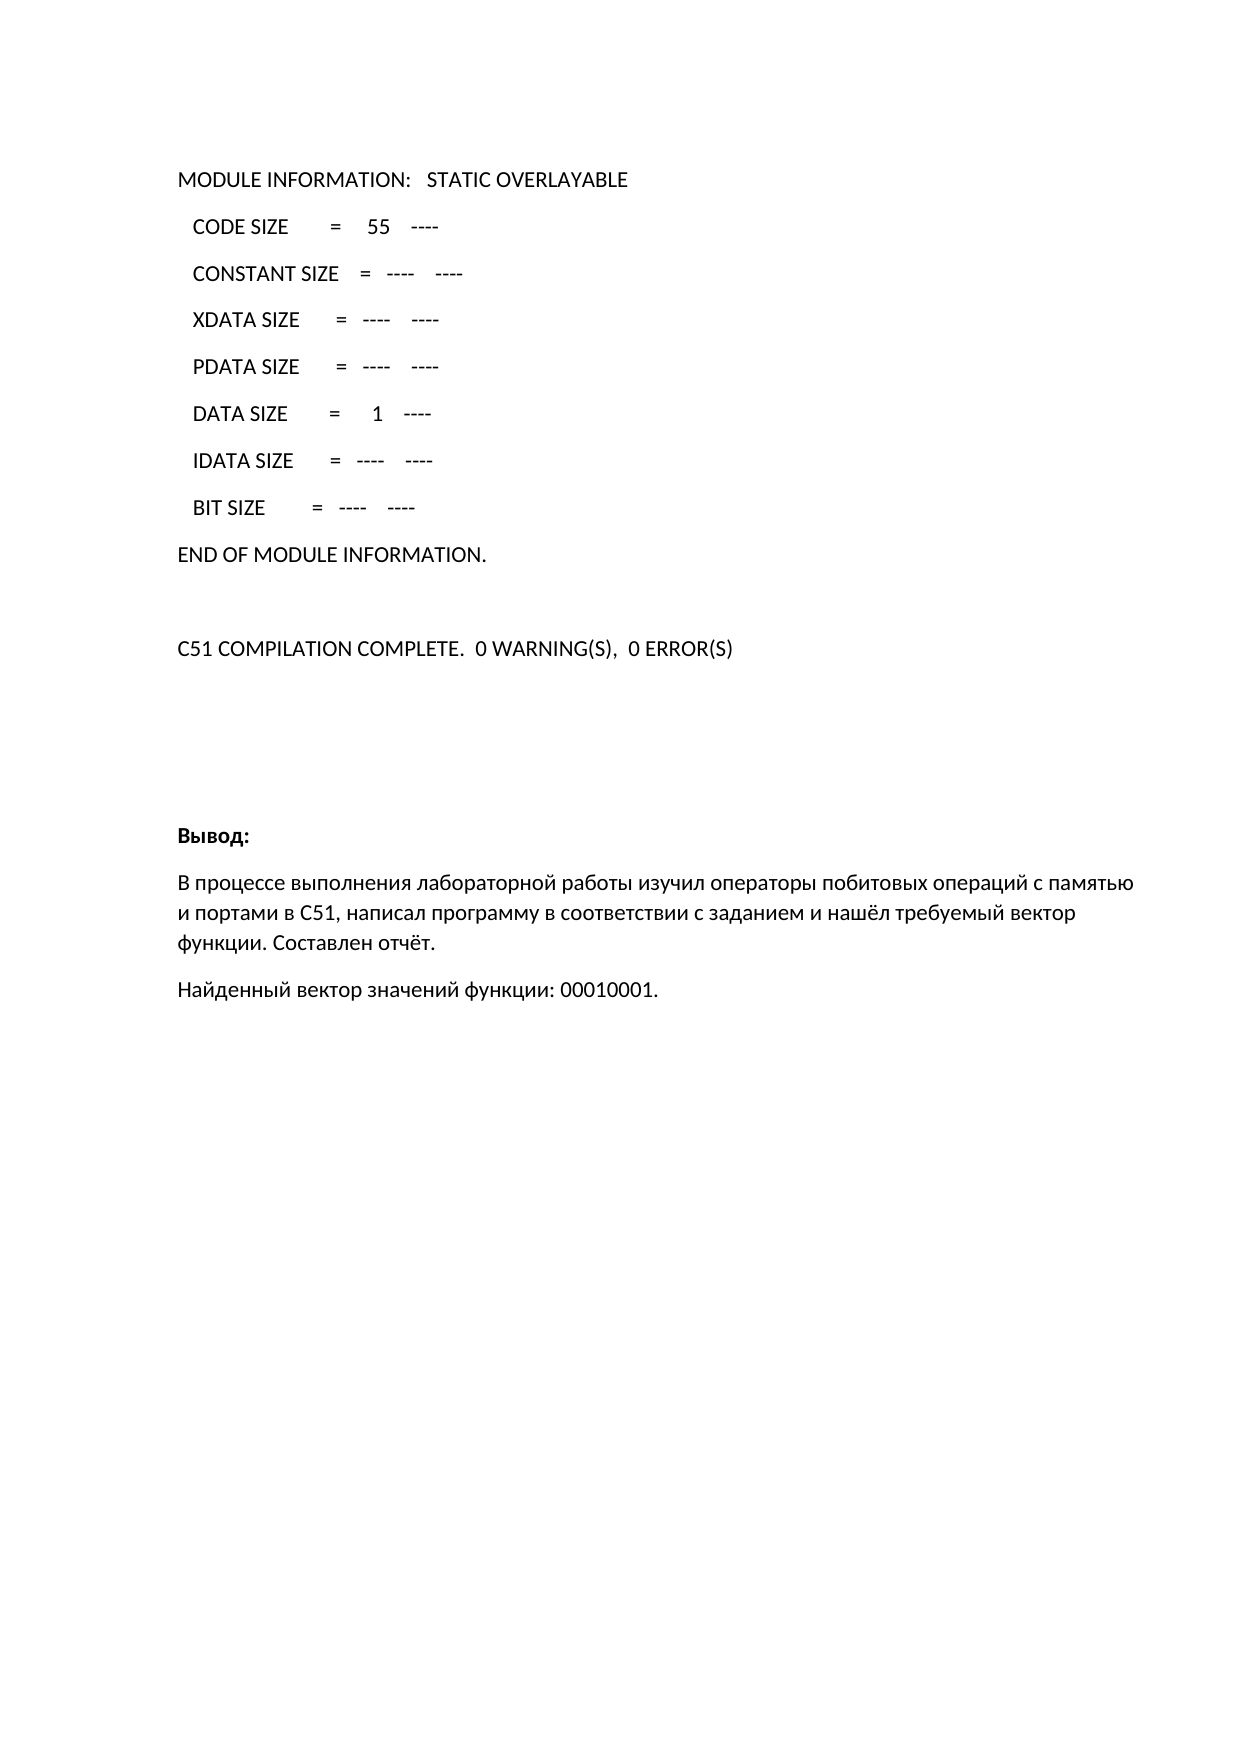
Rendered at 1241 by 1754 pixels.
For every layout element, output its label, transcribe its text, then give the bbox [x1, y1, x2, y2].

text BIT SIZE = ---- ---- [177, 493, 1152, 521]
text CODE SIZE = 55 ---- [177, 212, 1152, 240]
text XDATA SIZE = ---- ---- [177, 306, 1152, 334]
text C51 COMPILATION COMPLETE. 0 WARNING(S), 0 ERROR(S) [177, 634, 1152, 662]
text DATA SIZE = 1 ---- [177, 399, 1152, 427]
text В процессе выполнения лабораторной работы изучил операторы побитовых операций с памятью и портами в C51, написал программу в соответствии с заданием и нашёл требуемый вектор функции. Составлен отчёт. [177, 868, 1152, 957]
text END OF MODULE INFORMATION. [177, 540, 1152, 568]
text PDATA SIZE = ---- ---- [177, 352, 1152, 381]
text Найденный вектор значений функции: 00010001. [177, 975, 1152, 1003]
text Вывод: [177, 821, 1152, 849]
text MODULE INFORMATION: STATIC OVERLAYABLE [177, 165, 1152, 193]
text CONSTANT SIZE = ---- ---- [177, 259, 1152, 287]
text IDATA SIZE = ---- ---- [177, 446, 1152, 474]
